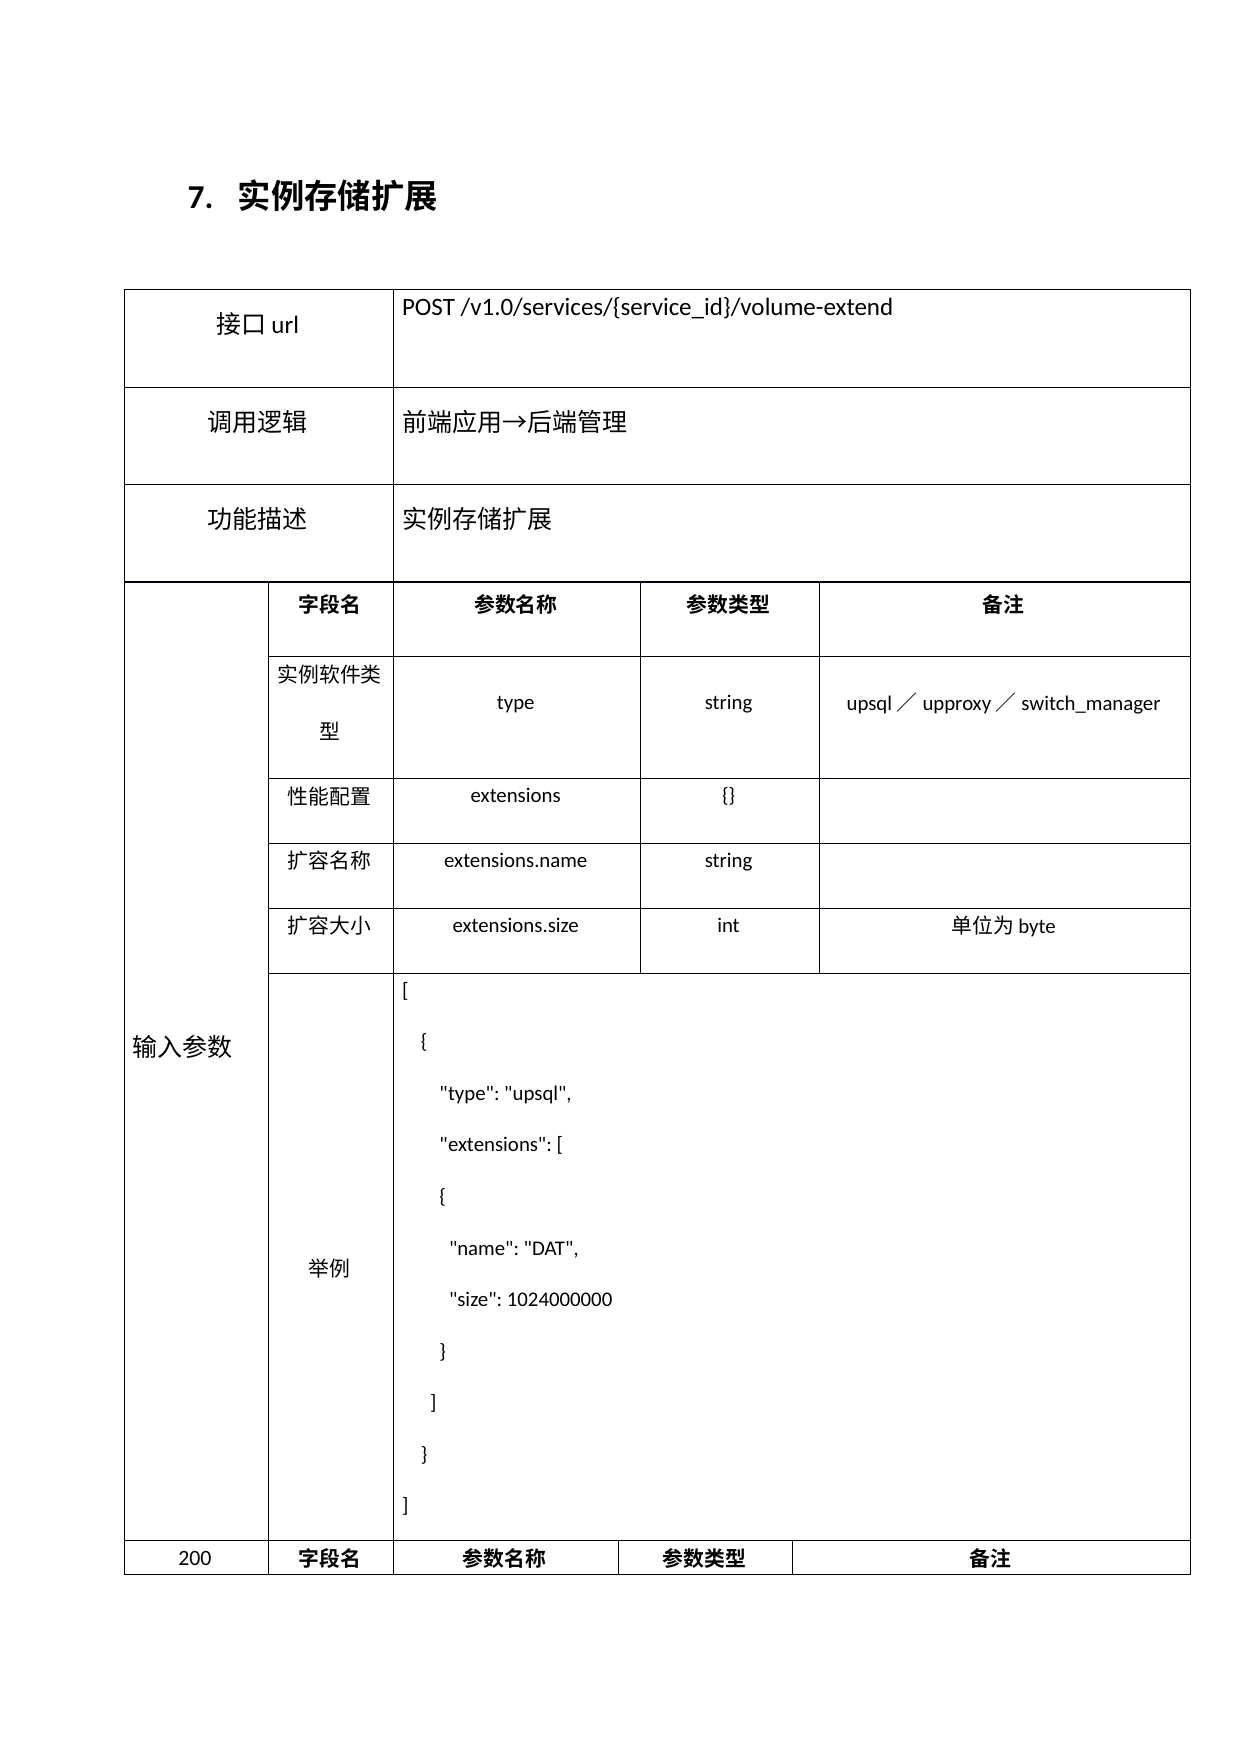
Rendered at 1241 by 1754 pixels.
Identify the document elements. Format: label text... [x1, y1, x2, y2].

table_cell 参数类型 [619, 1541, 792, 1574]
table_cell 字段名 [269, 1541, 393, 1574]
table_cell 参数名称 [394, 583, 640, 656]
table_cell extensions.name [394, 844, 640, 907]
table_cell upsql ／ upproxy ／ switch_manager [820, 657, 1190, 778]
table_cell string [641, 844, 819, 907]
table_cell 扩容名称 [269, 844, 393, 907]
table_cell 字段名 [269, 583, 393, 656]
table_cell 200 返回参数 [125, 1541, 268, 1574]
table_cell 性能配置 [269, 779, 393, 843]
table_cell 备注 [793, 1541, 1190, 1574]
table_cell int [641, 909, 819, 972]
table_cell 举例 [269, 974, 393, 1540]
table_cell 备注 [820, 583, 1190, 656]
table_cell string [641, 657, 819, 778]
table_cell extensions [394, 779, 640, 843]
table_cell [820, 779, 1190, 843]
subtitle 实例存储扩展 [187, 162, 1053, 227]
table_cell 实例存储扩展 [394, 485, 1190, 581]
table_cell [820, 844, 1190, 907]
table_cell extensions.size [394, 909, 640, 972]
table_cell 实例软件类型 [269, 657, 393, 778]
table_cell 功能描述 [125, 485, 393, 581]
table_cell 前端应用→后端管理 [394, 388, 1190, 484]
table_cell 调用逻辑 [125, 388, 393, 484]
table_cell 参数名称 [394, 1541, 618, 1574]
table_cell type [394, 657, 640, 778]
table_cell 输入参数 [125, 583, 268, 1540]
table_cell 扩容大小 [269, 909, 393, 972]
table_cell [ { "type": "upsql", "extensions": [ { "name": "DAT", "size": 1024000000 } ] } ] [394, 974, 1190, 1540]
table_cell {} [641, 779, 819, 843]
table_header 接口url [125, 290, 393, 387]
table_cell 单位为byte [820, 909, 1190, 972]
table_header POST /v1.0/services/{service_id}/volume-extend [394, 290, 1190, 387]
table_cell 参数类型 [641, 583, 819, 656]
